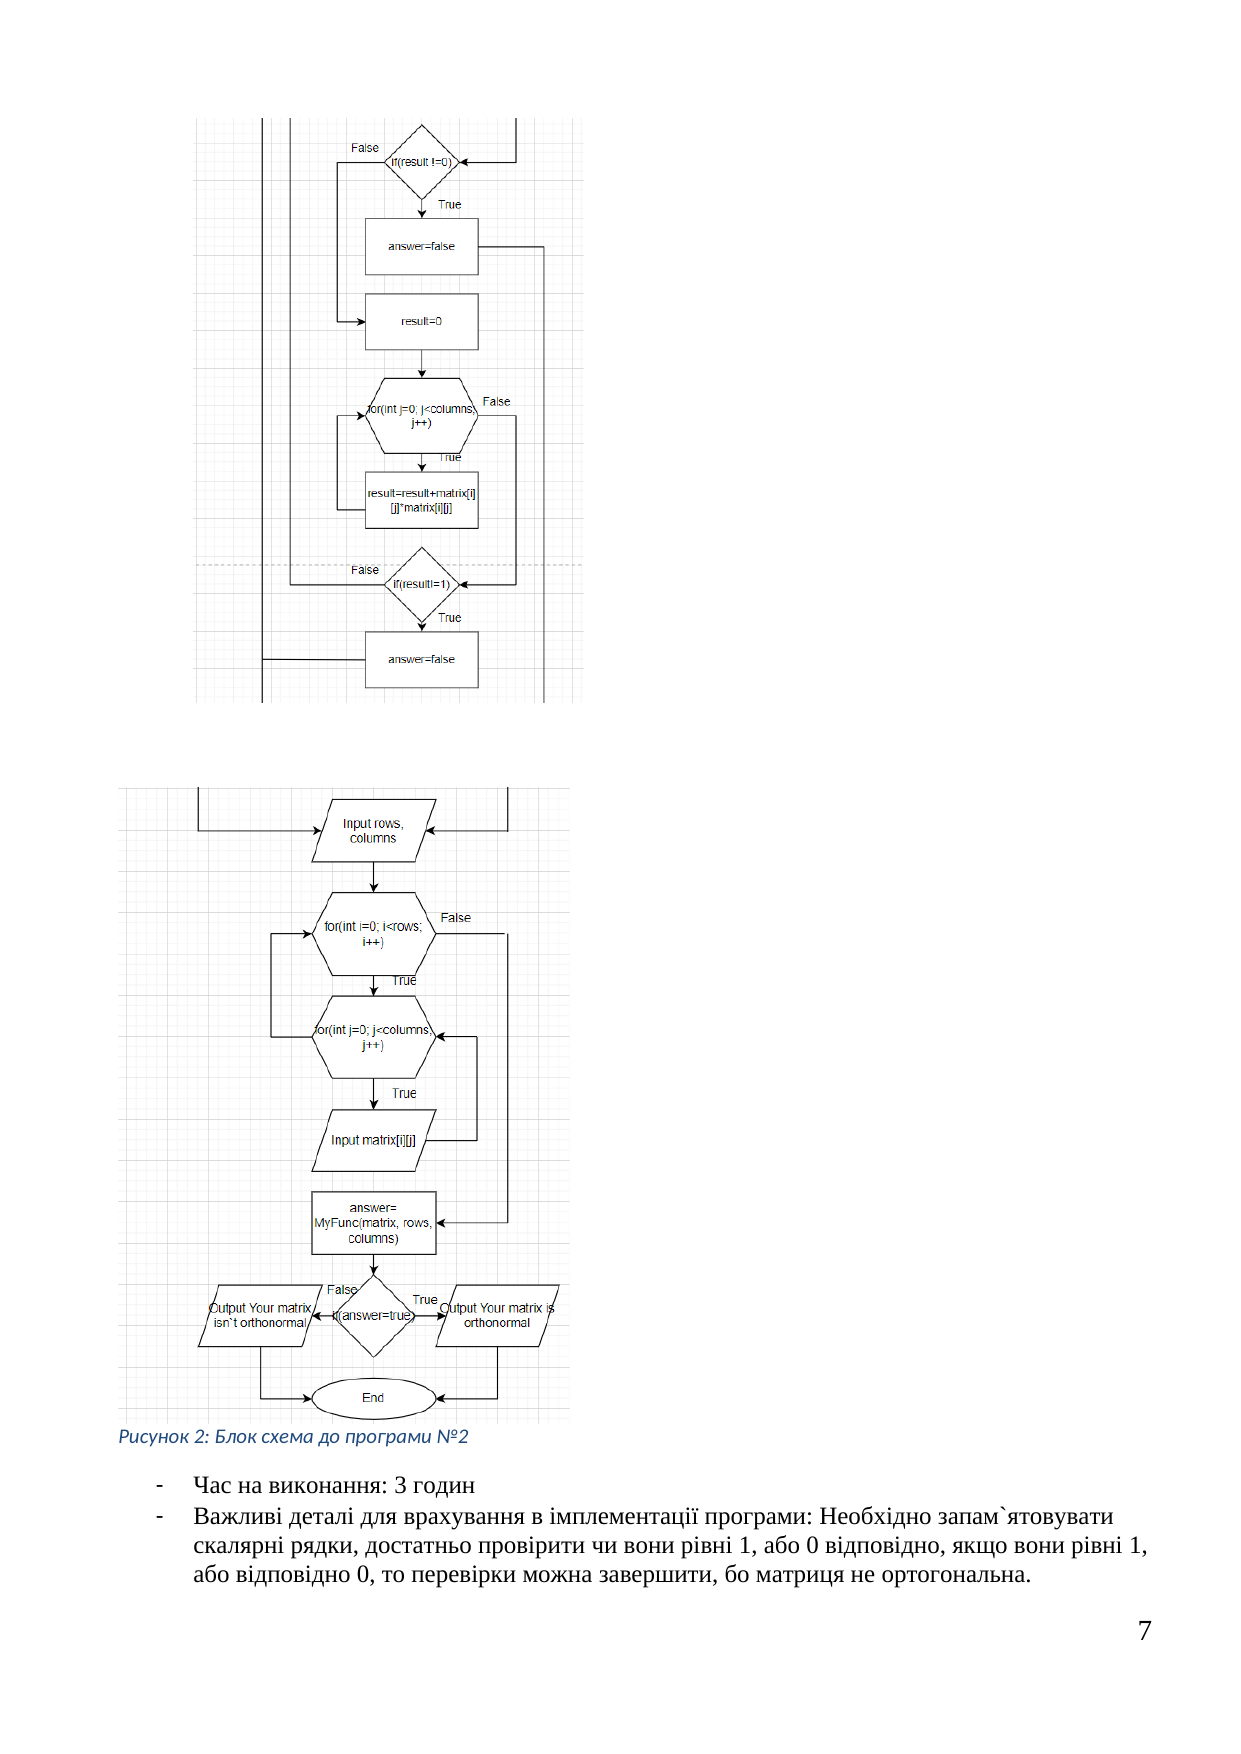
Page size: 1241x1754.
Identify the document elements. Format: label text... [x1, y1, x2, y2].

picture [193, 118, 584, 703]
picture [118, 787, 570, 1424]
list Важливі деталі для врахування в імплементації програми: Необхідно запам`ятовувати скалярні рядки, достатньо провірити чи вони рівні 1, або 0 відповідно, якщо вони рівні 1, або відповідно 0, то перевірки можна завершити, бо матриця не ортогональна. [156, 1500, 1152, 1588]
list Час на виконання: 3 годин [156, 1469, 1152, 1500]
text Рисунок 2: Блок схема до програми №2 [118, 1423, 1152, 1449]
